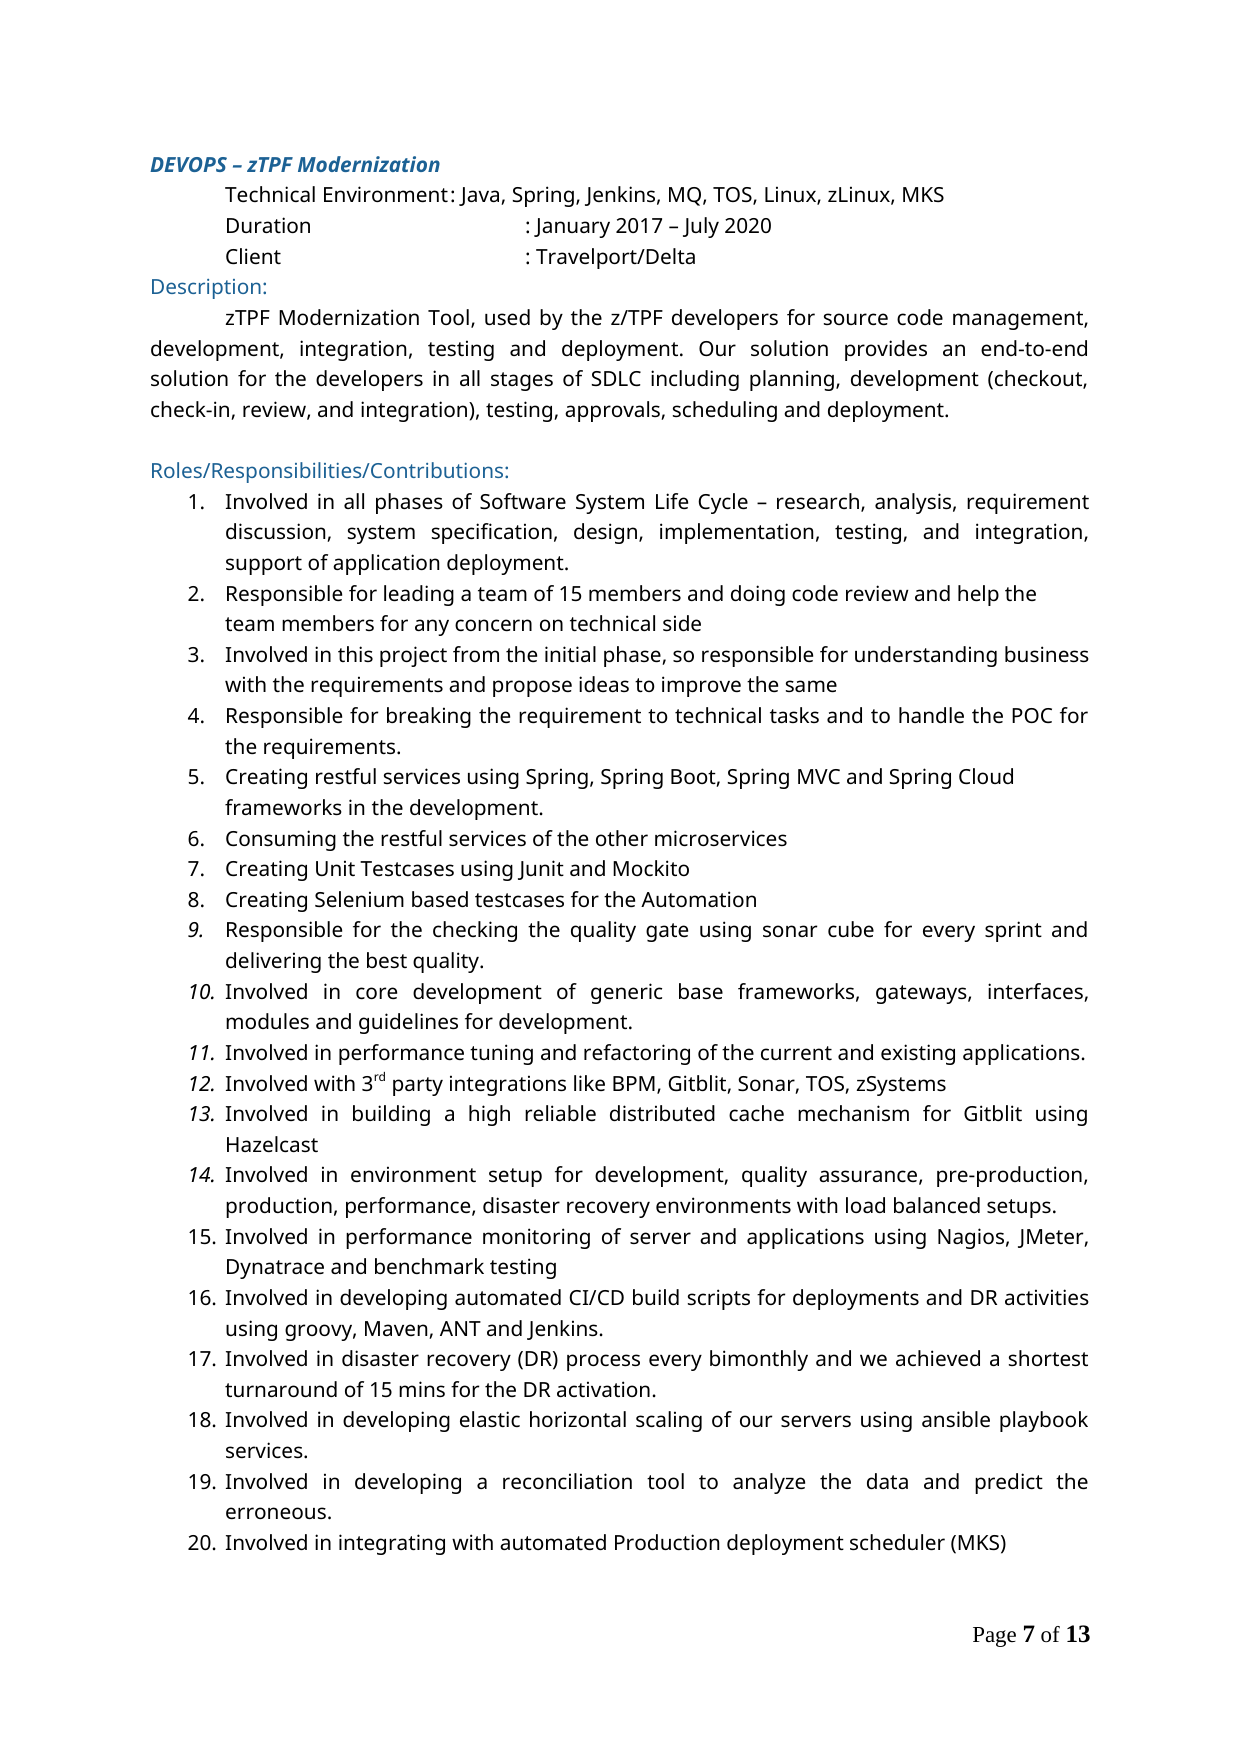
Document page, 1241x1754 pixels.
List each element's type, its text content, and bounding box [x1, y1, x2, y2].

text DEVOPS – zTPF Modernization [150, 150, 1090, 178]
list Involved in integrating with automated Production deployment scheduler (MKS) [187, 1528, 1090, 1557]
list Creating Unit Testcases using Junit and Mockito [187, 854, 1090, 883]
list Involved with 3rd party integrations like BPM, Gitblit, Sonar, TOS, zSystems [187, 1069, 1090, 1097]
text Description: [150, 272, 1090, 301]
list Responsible for the checking the quality gate using sonar cube for every sprint and delivering the best quality. [187, 916, 1090, 975]
list Involved in this project from the initial phase, so responsible for understanding business with the requirements and propose ideas to improve the same [187, 640, 1090, 699]
list Involved in developing elastic horizontal scaling of our servers using ansible playbook services. [187, 1406, 1090, 1465]
list Creating Selenium based testcases for the Automation [187, 885, 1090, 913]
list Involved in all phases of Software System Life Cycle – research, analysis, requirement discussion, system specification, design, implementation, testing, and integration, support of application deployment. [187, 487, 1090, 577]
list Involved in disaster recovery (DR) process every bimonthly and we achieved a shortest turnaround of 15 mins for the DR activation. [187, 1344, 1090, 1403]
list Responsible for breaking the requirement to technical tasks and to handle the POC for the requirements. [187, 701, 1090, 760]
text Technical Environment : Java, Spring, Jenkins, MQ, TOS, Linux, zLinux, MKS [225, 181, 1090, 209]
list Involved in building a high reliable distributed cache mechanism for Gitblit using Hazelcast [187, 1099, 1090, 1158]
list Involved in developing a reconciliation tool to analyze the data and predict the erroneous. [187, 1467, 1090, 1526]
text Duration : January 2017 – July 2020 [225, 211, 1090, 240]
list Involved in developing automated CI/CD build scripts for deployments and DR activities using groovy, Maven, ANT and Jenkins. [187, 1283, 1090, 1342]
list Involved in performance tuning and refactoring of the current and existing applications. [187, 1038, 1090, 1067]
list Involved in environment setup for development, quality assurance, pre-production, production, performance, disaster recovery environments with load balanced setups. [187, 1161, 1090, 1220]
list Responsible for leading a team of 15 members and doing code review and help the team members for any concern on technical side [187, 579, 1090, 638]
text Client : Travelport/Delta [225, 242, 1090, 270]
list Involved in core development of generic base frameworks, gateways, interfaces, modules and guidelines for development. [187, 977, 1090, 1036]
list Creating restful services using Spring, Spring Boot, Spring MVC and Spring Cloud frameworks in the development. [187, 762, 1090, 822]
list Consuming the restful services of the other microservices [187, 824, 1090, 852]
list Involved in performance monitoring of server and applications using Nagios, JMeter, Dynatrace and benchmark testing [187, 1222, 1090, 1281]
text Roles/Responsibilities/Contributions: [150, 456, 1090, 485]
text zTPF Modernization Tool, used by the z/TPF developers for source code management, development, integration, testing and deployment. Our solution provides an end-to-end solution for the developers in all stages of SDLC including planning, development (checkout, check-in, review, and integration), testing, approvals, scheduling and deployment. [150, 303, 1090, 423]
